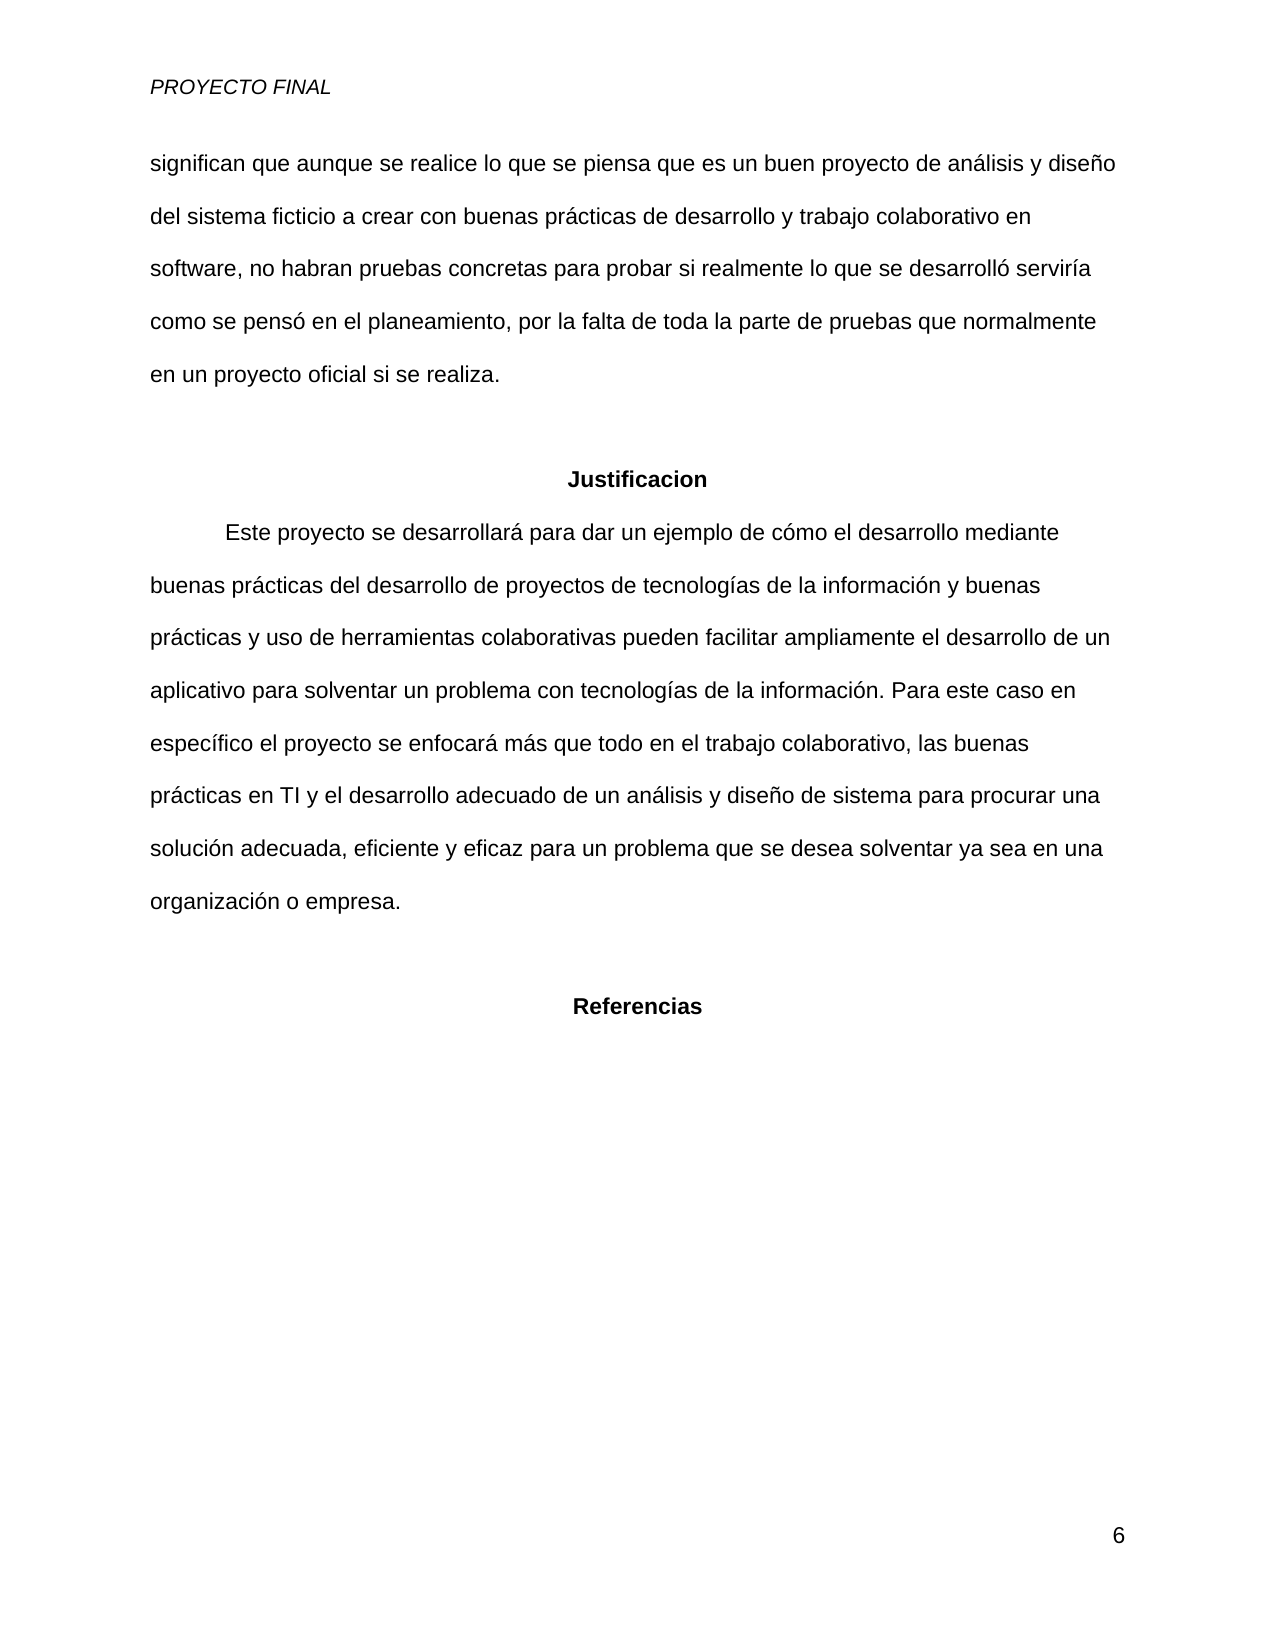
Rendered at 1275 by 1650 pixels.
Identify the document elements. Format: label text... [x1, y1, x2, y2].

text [150, 150, 1125, 387]
subtitle Referencias [150, 993, 1125, 1020]
text Este proyecto se desarrollará para dar un ejemplo de cómo el desarrollo mediante buenas prácticas del desarrollo de proyectos de tecnologías de la información y buenas prácticas y uso de herramientas colaborativas pueden facilitar ampliamente el desarrollo de un aplicativo para solventar un problema con tecnologías de la información. Para este caso en específico el proyecto se enfocará más que todo en el trabajo colaborativo, las buenas prácticas en TI y el desarrollo adecuado de un análisis y diseño de sistema para procurar una solución adecuada, eficiente y eficaz para un problema que se desea solventar ya sea en una organización o empresa. [150, 519, 1125, 914]
subtitle Justificacion [150, 466, 1125, 493]
